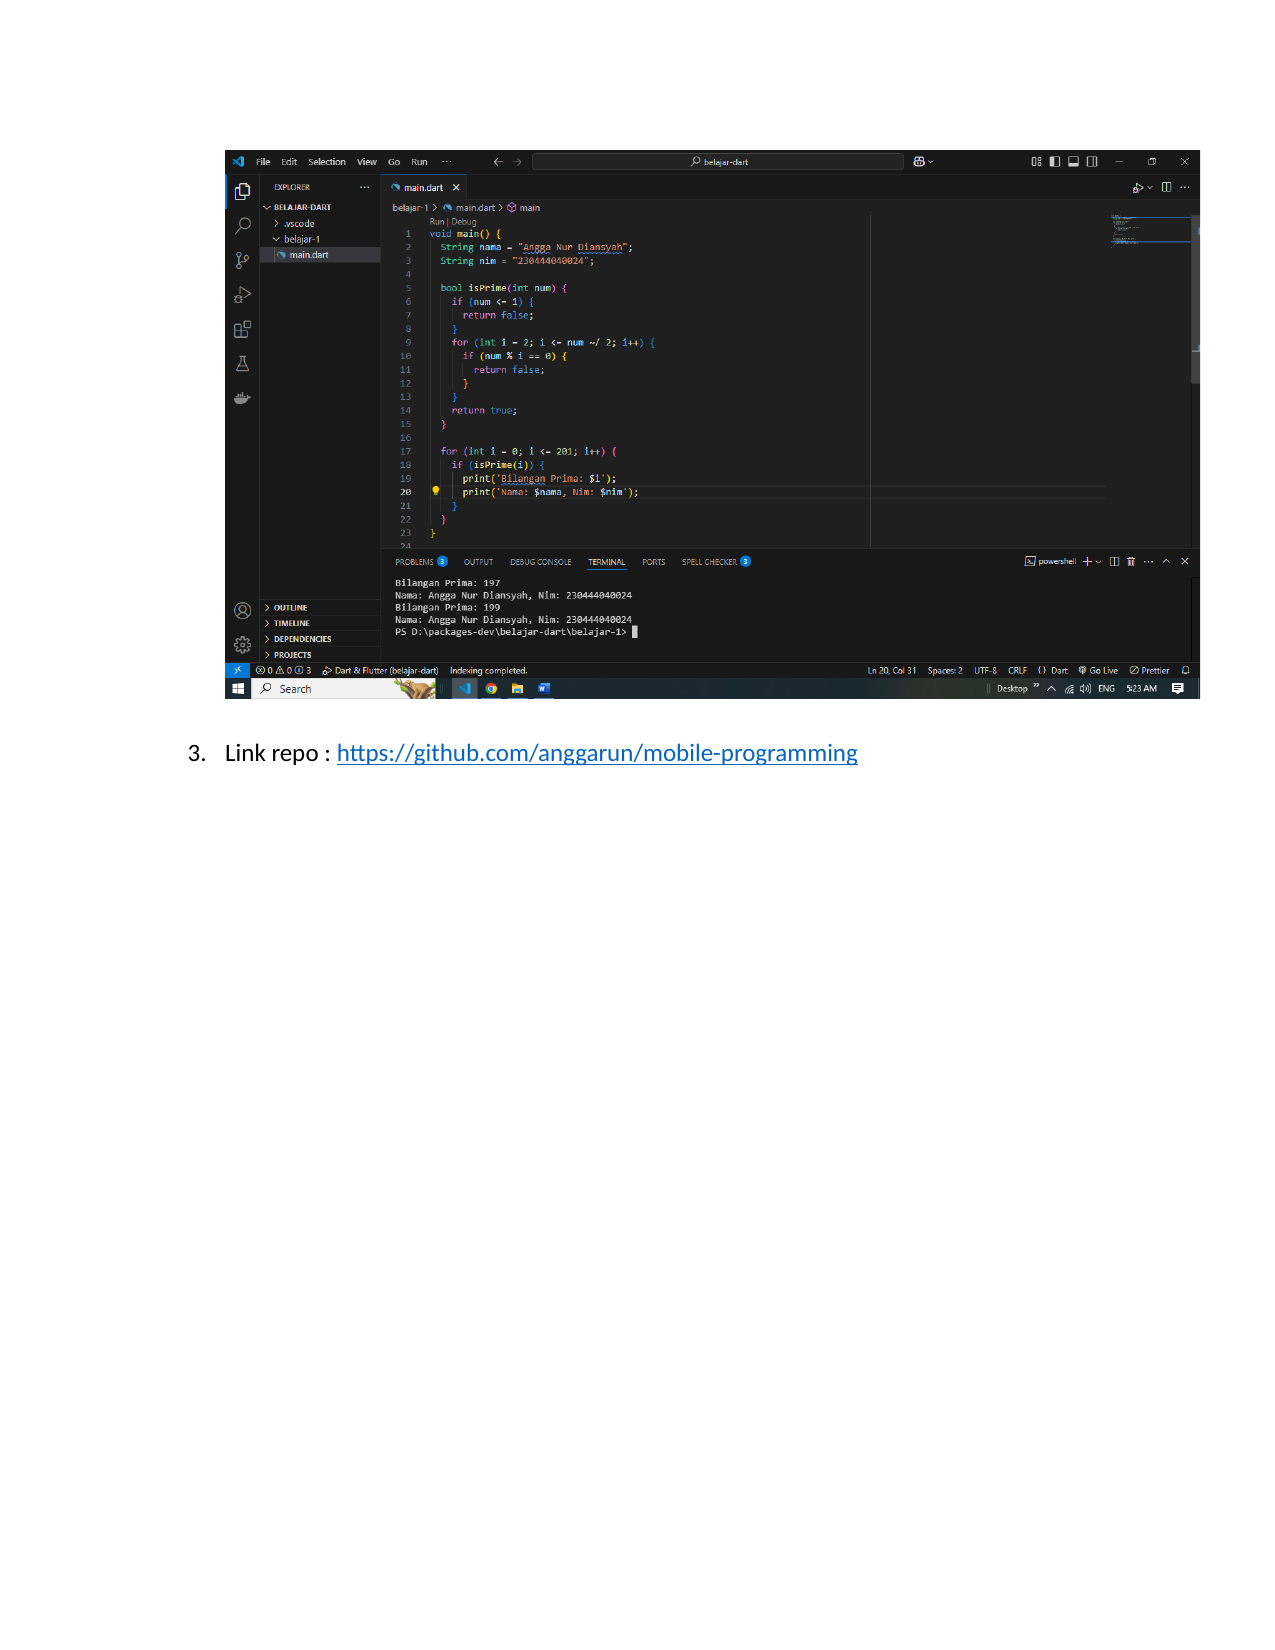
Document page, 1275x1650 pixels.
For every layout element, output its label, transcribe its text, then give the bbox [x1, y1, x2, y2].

list Link repo : https://github.com/anggarun/mobile-programming [187, 738, 1125, 768]
picture [225, 150, 1200, 699]
